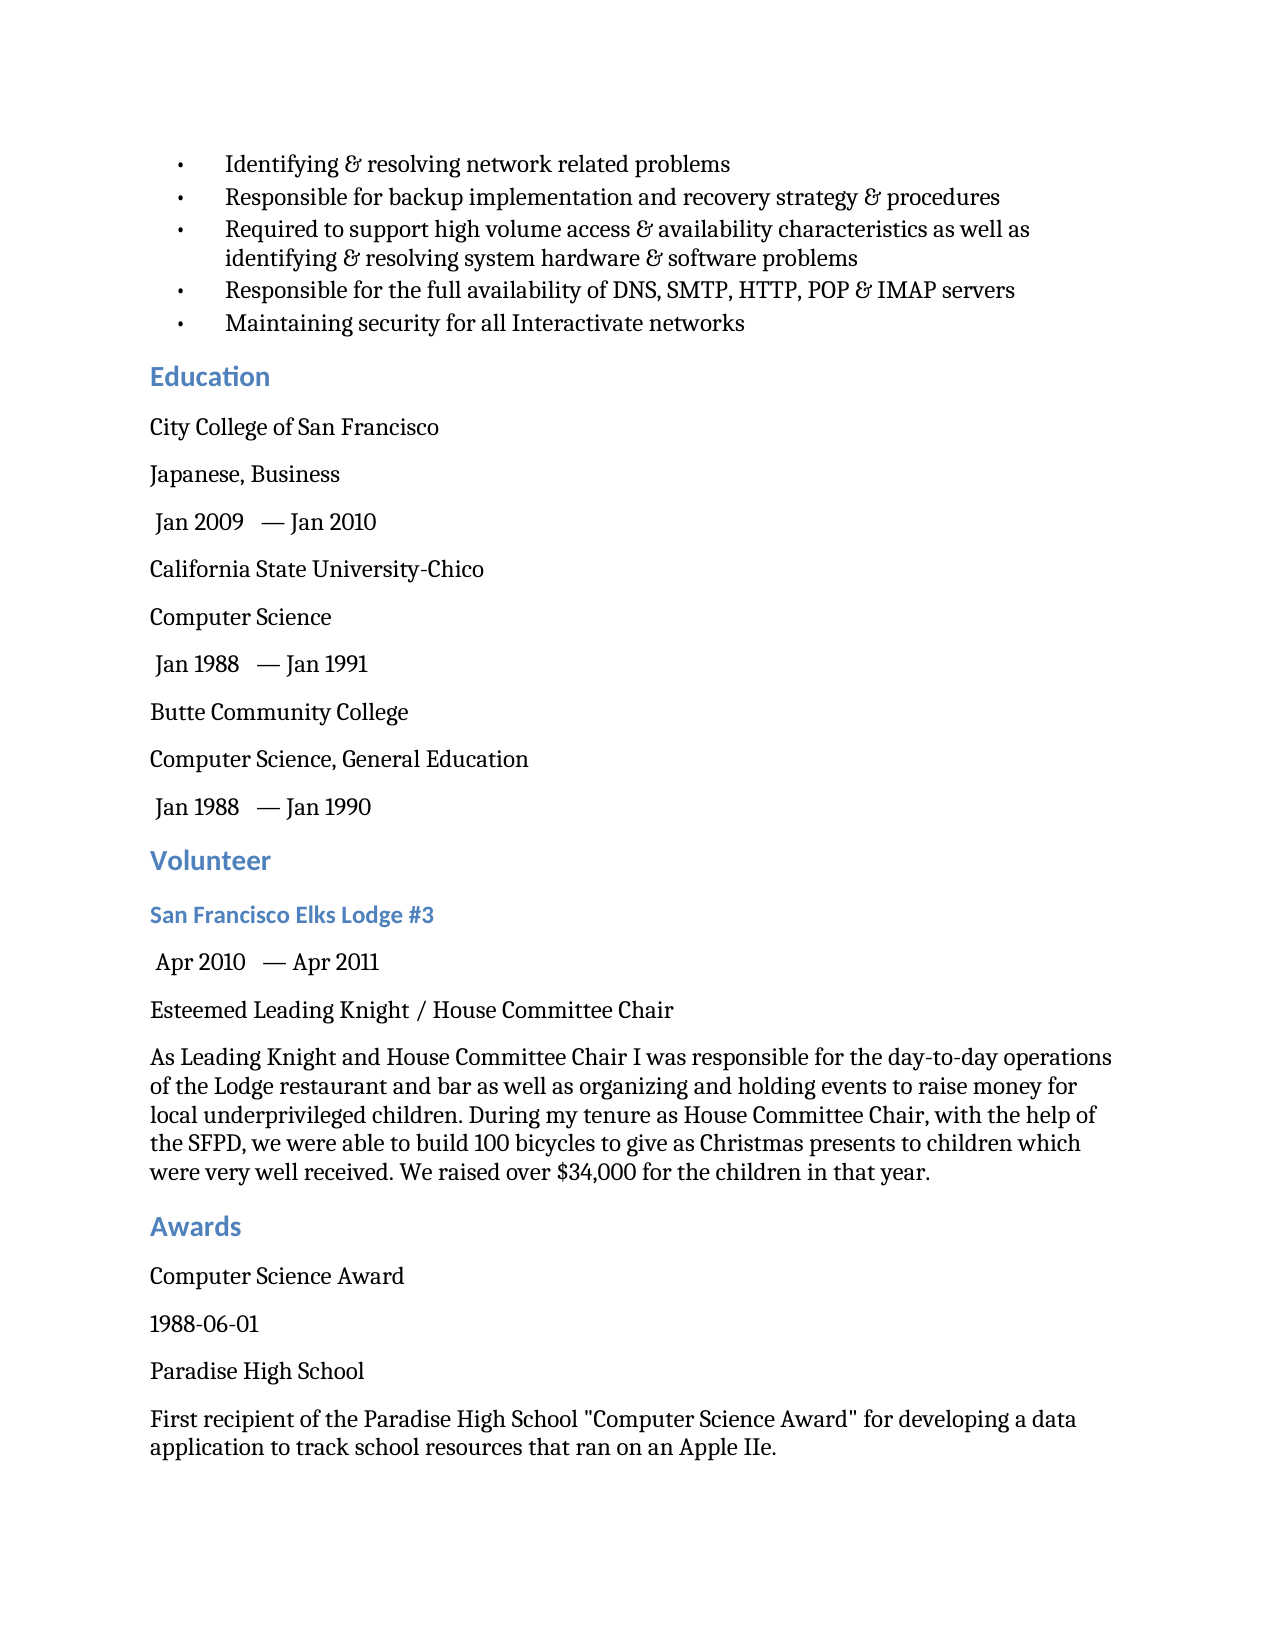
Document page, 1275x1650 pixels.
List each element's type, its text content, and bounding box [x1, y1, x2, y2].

text 1988-06-01 [150, 1309, 1125, 1338]
text Japanese, Business [150, 460, 1125, 489]
subtitle Awards [150, 1208, 1125, 1243]
text Apr 2010 — Apr 2011 [150, 948, 1125, 977]
text California State University-Chico [150, 555, 1125, 584]
text City College of San Francisco [150, 413, 1125, 441]
text As Leading Knight and House Committee Chair I was responsible for the day-to-day operations of the Lodge restaurant and bar as well as organizing and holding events to raise money for local underprivileged children. During my tenure as House Committee Chair, with the help of the SFPD, we were able to build 100 bicycles to give as Christmas presents to children which were very well received. We raised over $34,000 for the children in that year. [150, 1043, 1125, 1187]
list Identifying & resolving network related problems [175, 150, 1125, 179]
text Computer Science Award [150, 1262, 1125, 1291]
subtitle Education [150, 358, 1125, 394]
text Jan 1988 — Jan 1990 [150, 793, 1125, 821]
subtitle San Francisco Elks Lodge #3 [150, 899, 1125, 929]
list Required to support high volume access & availability characteristics as well as identifying & resolving system hardware & software problems [175, 215, 1125, 272]
text Paradise High School [150, 1357, 1125, 1386]
text Jan 1988 — Jan 1991 [150, 650, 1125, 679]
text Butte Community College [150, 698, 1125, 726]
list Responsible for the full availability of DNS, SMTP, HTTP, POP & IMAP servers [175, 276, 1125, 305]
list Maintaining security for all Interactivate networks [175, 309, 1125, 337]
text Computer Science, General Education [150, 745, 1125, 774]
text Esteemed Leading Knight / House Committee Chair [150, 996, 1125, 1024]
list Responsible for backup implementation and recovery strategy & procedures [175, 182, 1125, 211]
text Jan 2009 — Jan 2010 [150, 508, 1125, 536]
text Computer Science [150, 603, 1125, 631]
subtitle Volunteer [150, 842, 1125, 878]
text First recipient of the Paradise High School "Computer Science Award" for developing a data application to track school resources that ran on an Apple IIe. [150, 1404, 1125, 1462]
